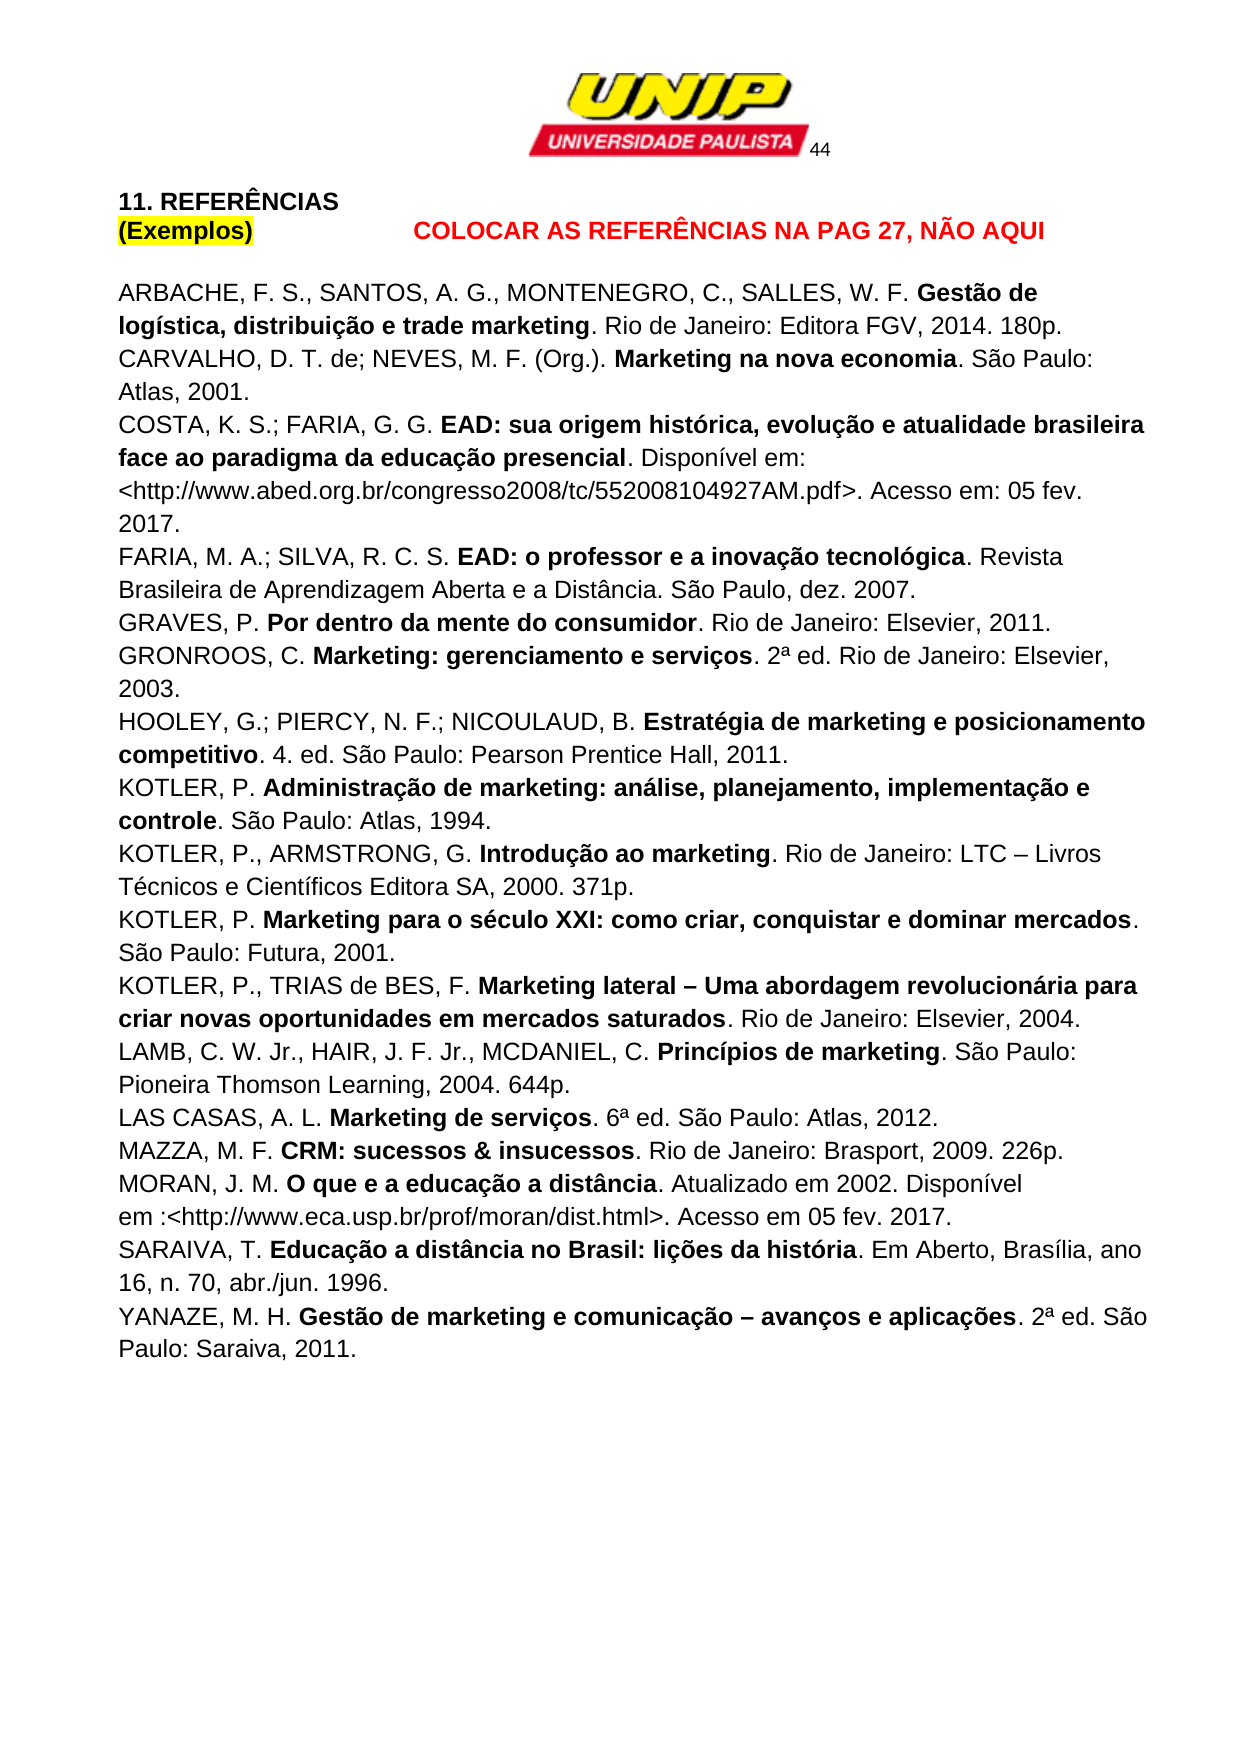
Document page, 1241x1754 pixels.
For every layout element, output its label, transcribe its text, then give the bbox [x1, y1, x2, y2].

text MAZZA, M. F. CRM: sucessos & insucessos. Rio de Janeiro: Brasport, 2009. 226p. [118, 1136, 1152, 1165]
text KOTLER, P., TRIAS de BES, F. Marketing lateral – Uma abordagem revolucionária para criar novas oportunidades em mercados saturados. Rio de Janeiro: Elsevier, 2004. [118, 971, 1152, 1033]
text KOTLER, P., ARMSTRONG, G. Introdução ao marketing. Rio de Janeiro: LTC – Livros Técnicos e Científicos Editora SA, 2000. 371p. [118, 839, 1152, 901]
text (Exemplos) COLOCAR AS REFERÊNCIAS NA PAG 27, NÃO AQUI [253, 216, 1152, 245]
text COSTA, K. S.; FARIA, G. G. EAD: sua origem histórica, evolução e atualidade brasileira face ao paradigma da educação presencial. Disponível em: <http://www.abed.org.br/congresso2008/tc/552008104927AM.pdf>. Acesso em: 05 fev. 2017. [118, 410, 1152, 538]
text ARBACHE, F. S., SANTOS, A. G., MONTENEGRO, C., SALLES, W. F. Gestão de logística, distribuição e trade marketing. Rio de Janeiro: Editora FGV, 2014. 180p. [118, 278, 1152, 339]
text SARAIVA, T. Educação a distância no Brasil: lições da história. Em Aberto, Brasília, ano 16, n. 70, abr./jun. 1996. [118, 1235, 1152, 1297]
text HOOLEY, G.; PIERCY, N. F.; NICOULAUD, B. Estratégia de marketing e posicionamento competitivo. 4. ed. São Paulo: Pearson Prentice Hall, 2011. [118, 707, 1152, 769]
text LAS CASAS, A. L. Marketing de serviços. 6ª ed. São Paulo: Atlas, 2012. [118, 1103, 1152, 1132]
text CARVALHO, D. T. de; NEVES, M. F. (Org.). Marketing na nova economia. São Paulo: Atlas, 2001. [118, 344, 1152, 406]
text LAMB, C. W. Jr., HAIR, J. F. Jr., MCDANIEL, C. Princípios de marketing. São Paulo: Pioneira Thomson Learning, 2004. 644p. [118, 1037, 1152, 1099]
text GRONROOS, C. Marketing: gerenciamento e serviços. 2ª ed. Rio de Janeiro: Elsevier, 2003. [118, 641, 1152, 703]
text YANAZE, M. H. Gestão de marketing e comunicação – avanços e aplicações. 2ª ed. São Paulo: Saraiva, 2011. [118, 1301, 1152, 1363]
text GRAVES, P. Por dentro da mente do consumidor. Rio de Janeiro: Elsevier, 2011. [118, 608, 1152, 637]
text KOTLER, P. Marketing para o século XXI: como criar, conquistar e dominar mercados. São Paulo: Futura, 2001. [118, 905, 1152, 967]
text MORAN, J. M. O que e a educação a distância. Atualizado em 2002. Disponível em :<http://www.eca.usp.br/prof/moran/dist.html>. Acesso em 05 fev. 2017. [118, 1169, 1152, 1231]
text KOTLER, P. Administração de marketing: análise, planejamento, implementação e controle. São Paulo: Atlas, 1994. [118, 773, 1152, 835]
text FARIA, M. A.; SILVA, R. C. S. EAD: o professor e a inovação tecnológica. Revista Brasileira de Aprendizagem Aberta e a Distância. São Paulo, dez. 2007. [118, 542, 1152, 604]
picture [528, 73, 810, 157]
text 11. REFERÊNCIAS [118, 187, 1152, 216]
